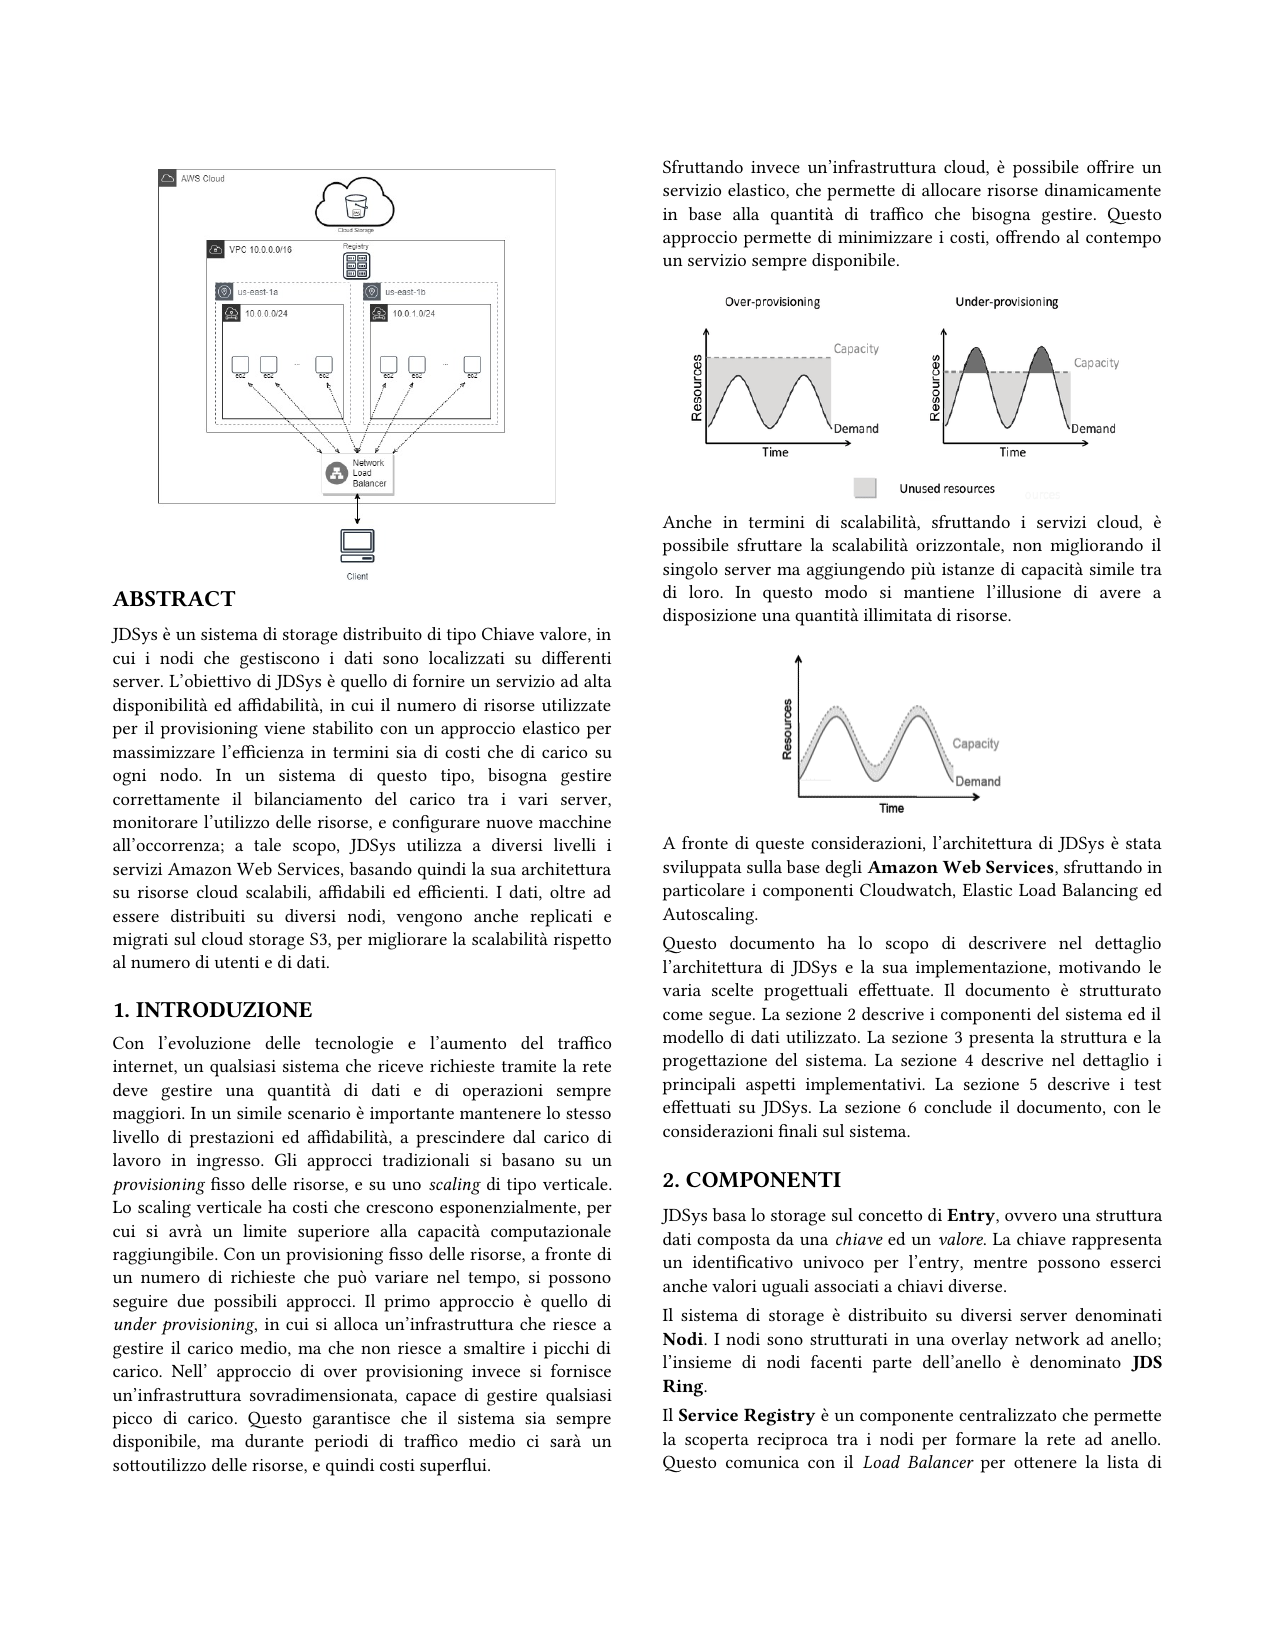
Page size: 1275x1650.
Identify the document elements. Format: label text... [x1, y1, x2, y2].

picture [765, 653, 1031, 822]
text 1. INTRODUZIONE [112, 996, 612, 1023]
text Con l’evoluzione delle tecnologie e l’aumento del traffico internet, un qualsiasi sistema che riceve richieste tramite la rete deve gestire una quantità di dati e di operazioni sempre maggiori. In un simile scenario è importante mantenere lo stesso livello di prestazioni ed affidabilità, a prescindere dal carico di lavoro in ingresso. Gli approcci tradizionali si basano su un provisioning fisso delle risorse, e su uno scaling di tipo verticale. Lo scaling verticale ha costi che crescono esponenzialmente, per cui si avrà un limite superiore alla capacità computazionale raggiungibile. Con un provisioning fisso delle risorse, a fronte di un numero di richieste che può variare nel tempo, si possono seguire due possibili approcci. Il primo approccio è quello di under provisioning, in cui si alloca un’infrastruttura che riesce a gestire il carico medio, ma che non riesce a smaltire i picchi di carico. Nell’ approccio di over provisioning invece si fornisce un’infrastruttura sovradimensionata, capace di gestire qualsiasi picco di carico. Questo garantisce che il sistema sia sempre disponibile, ma durante periodi di traffico medio ci sarà un sottoutilizzo delle risorse, e quindi costi superflui. [112, 1033, 612, 1476]
picture [690, 293, 1132, 501]
text JDSys è un sistema di storage distribuito di tipo Chiave valore, in cui i nodi che gestiscono i dati sono localizzati su differenti server. L’obiettivo di JDSys è quello di fornire un servizio ad alta disponibilità ed affidabilità, in cui il numero di risorse utilizzate per il provisioning viene stabilito con un approccio elastico per massimizzare l’efficienza in termini sia di costi che di carico su ogni nodo. In un sistema di questo tipo, bisogna gestire correttamente il bilanciamento del carico tra i vari server, monitorare l’utilizzo delle risorse, e configurare nuove macchine all’occorrenza; a tale scopo, JDSys utilizza a diversi livelli i servizi Amazon Web Services, basando quindi la sua architettura su risorse cloud scalabili, affidabili ed efficienti. I dati, oltre ad essere distribuiti su diversi nodi, vengono anche replicati e migrati sul cloud storage S3, per migliorare la scalabilità rispetto al numero di utenti e di dati. [112, 624, 612, 973]
text JDSys basa lo storage sul concetto di Entry, ovvero una struttura dati composta da una chiave ed un valore. La chiave rappresenta un identificativo univoco per l’entry, mentre possono esserci anche valori uguali associati a chiavi diverse. [662, 1205, 1162, 1297]
text 2. COMPONENTI [662, 1167, 1162, 1193]
picture [158, 155, 556, 582]
text Sfruttando invece un’infrastruttura cloud, è possibile offrire un servizio elastico, che permette di allocare risorse dinamicamente in base alla quantità di traffico che bisogna gestire. Questo approccio permette di minimizzare i costi, offrendo al contempo un servizio sempre disponibile. [662, 156, 1162, 271]
text Il sistema di storage è distribuito su diversi server denominati Nodi. I nodi sono strutturati in una overlay network ad anello; l’insieme di nodi facenti parte dell’anello è denominato JDS Ring. [662, 1305, 1162, 1397]
text Questo documento ha lo scopo di descrivere nel dettaglio l’architettura di JDSys e la sua implementazione, motivando le varia scelte progettuali effettuate. Il documento è strutturato come segue. La sezione 2 descrive i componenti del sistema ed il modello di dati utilizzato. La sezione 3 presenta la struttura e la progettazione del sistema. La sezione 4 descrive nel dettaglio i principali aspetti implementativi. La sezione 5 descrive i test effettuati su JDSys. La sezione 6 conclude il documento, con le considerazioni finali sul sistema. [662, 933, 1162, 1142]
